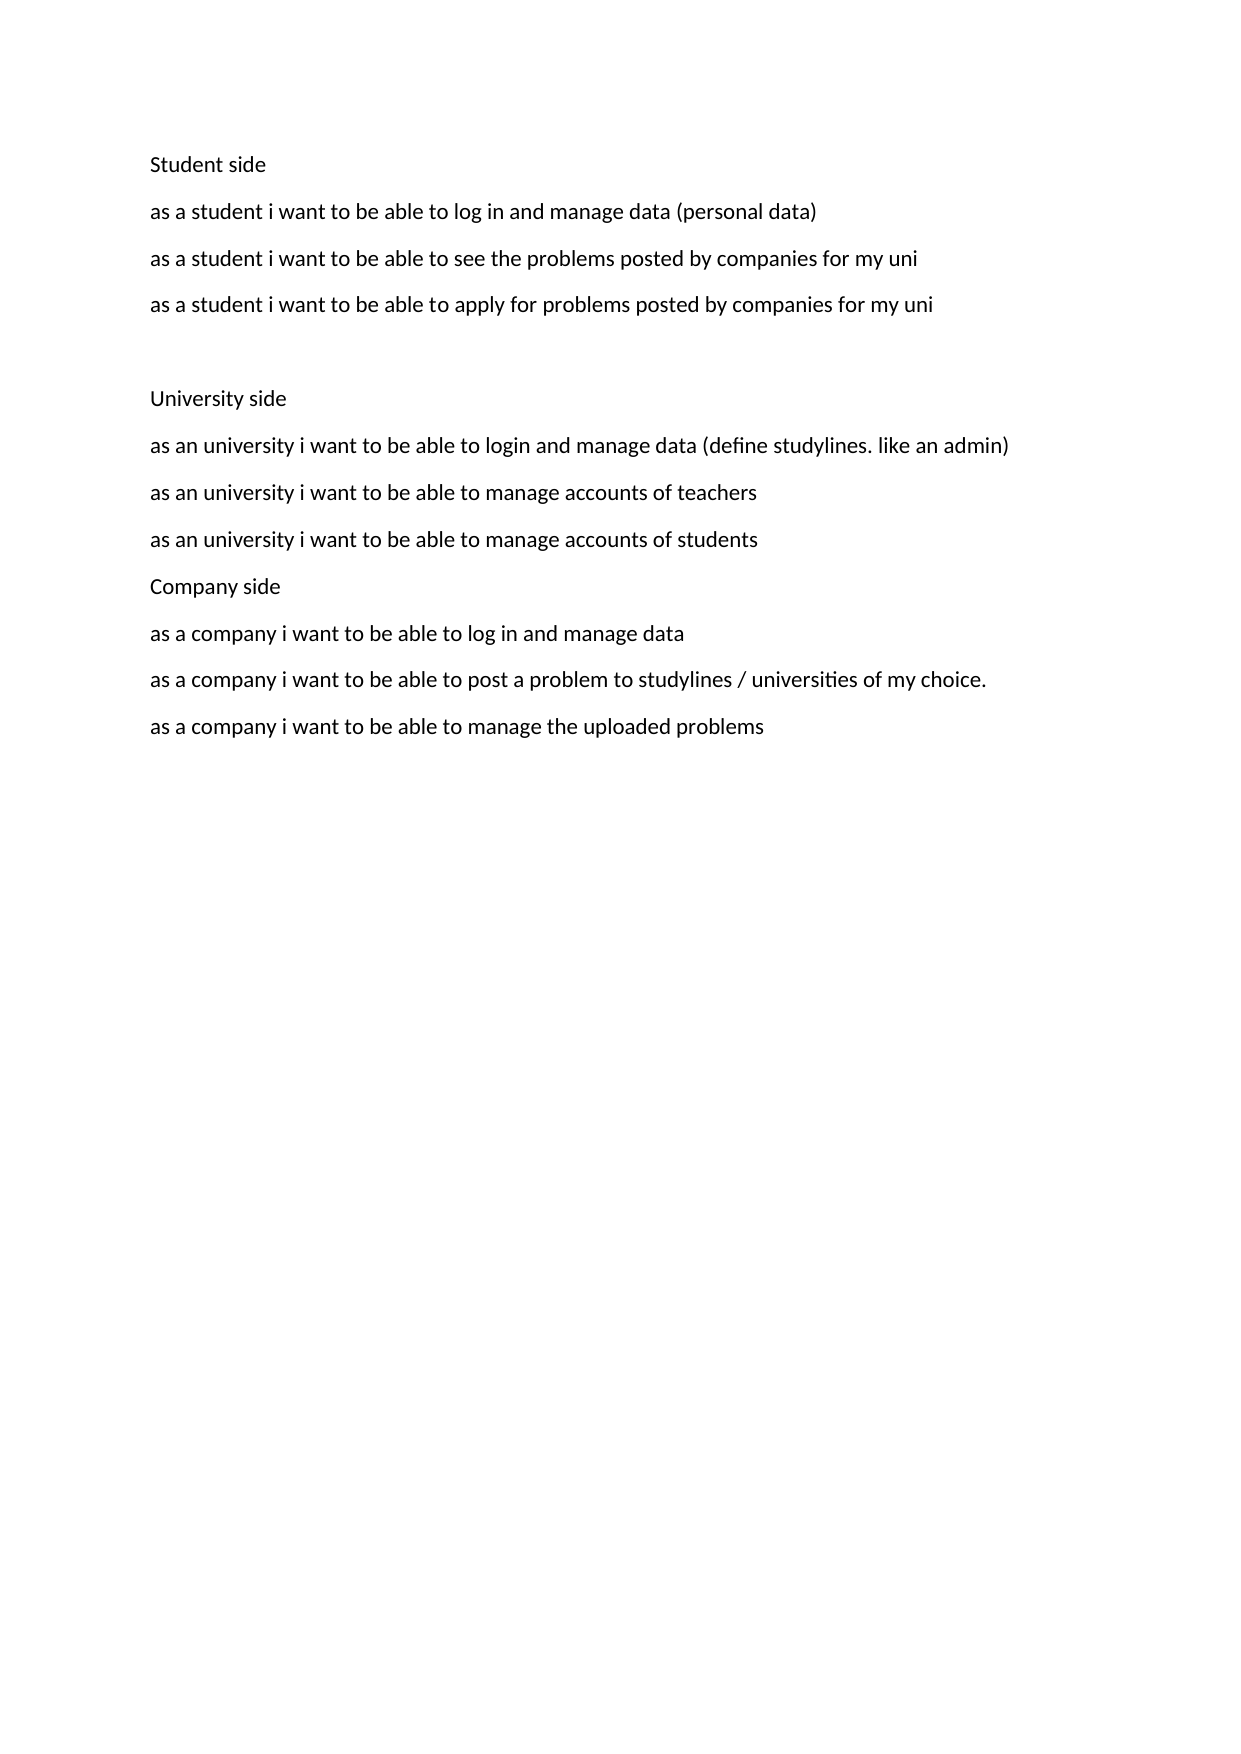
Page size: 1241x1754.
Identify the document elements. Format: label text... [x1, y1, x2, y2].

text as an university i want to be able to login and manage data (define studylines. like an admin) [150, 431, 1090, 459]
text as a company i want to be able to manage the uploaded problems [150, 712, 1090, 741]
text as an university i want to be able to manage accounts of teachers [150, 478, 1090, 506]
text as a company i want to be able to log in and manage data [150, 619, 1090, 647]
text Student side [150, 150, 1090, 178]
text as a student i want to be able to see the problems posted by companies for my uni [150, 244, 1090, 272]
text as a student i want to be able to log in and manage data (personal data) [150, 197, 1090, 225]
text as a company i want to be able to post a problem to studylines / universities of my choice. [150, 666, 1090, 694]
text as an university i want to be able to manage accounts of students [150, 525, 1090, 553]
text University side [150, 384, 1090, 412]
text as a student i want to be able to apply for problems posted by companies for my uni [150, 291, 1090, 319]
text Company side [150, 572, 1090, 600]
